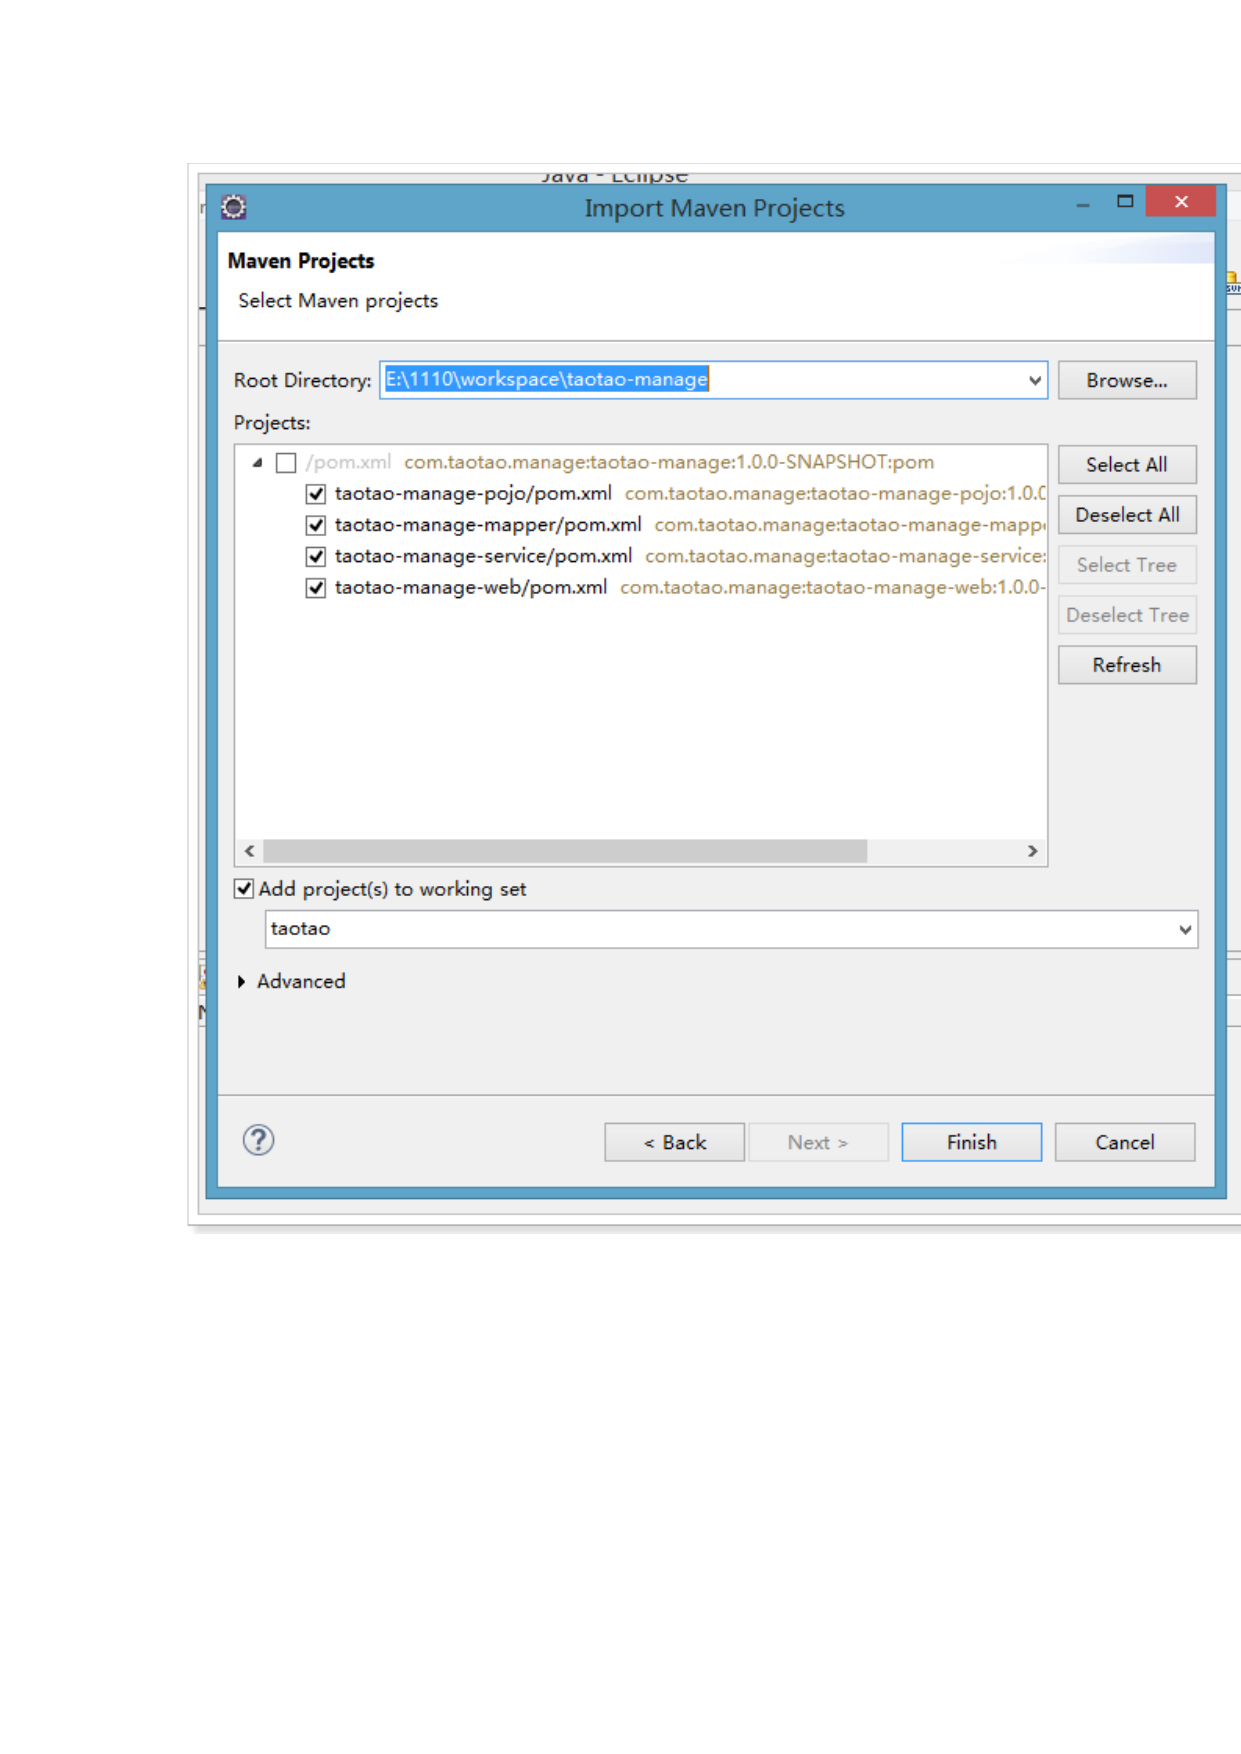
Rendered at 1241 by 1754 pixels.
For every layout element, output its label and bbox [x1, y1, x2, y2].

picture [187, 163, 1241, 1234]
